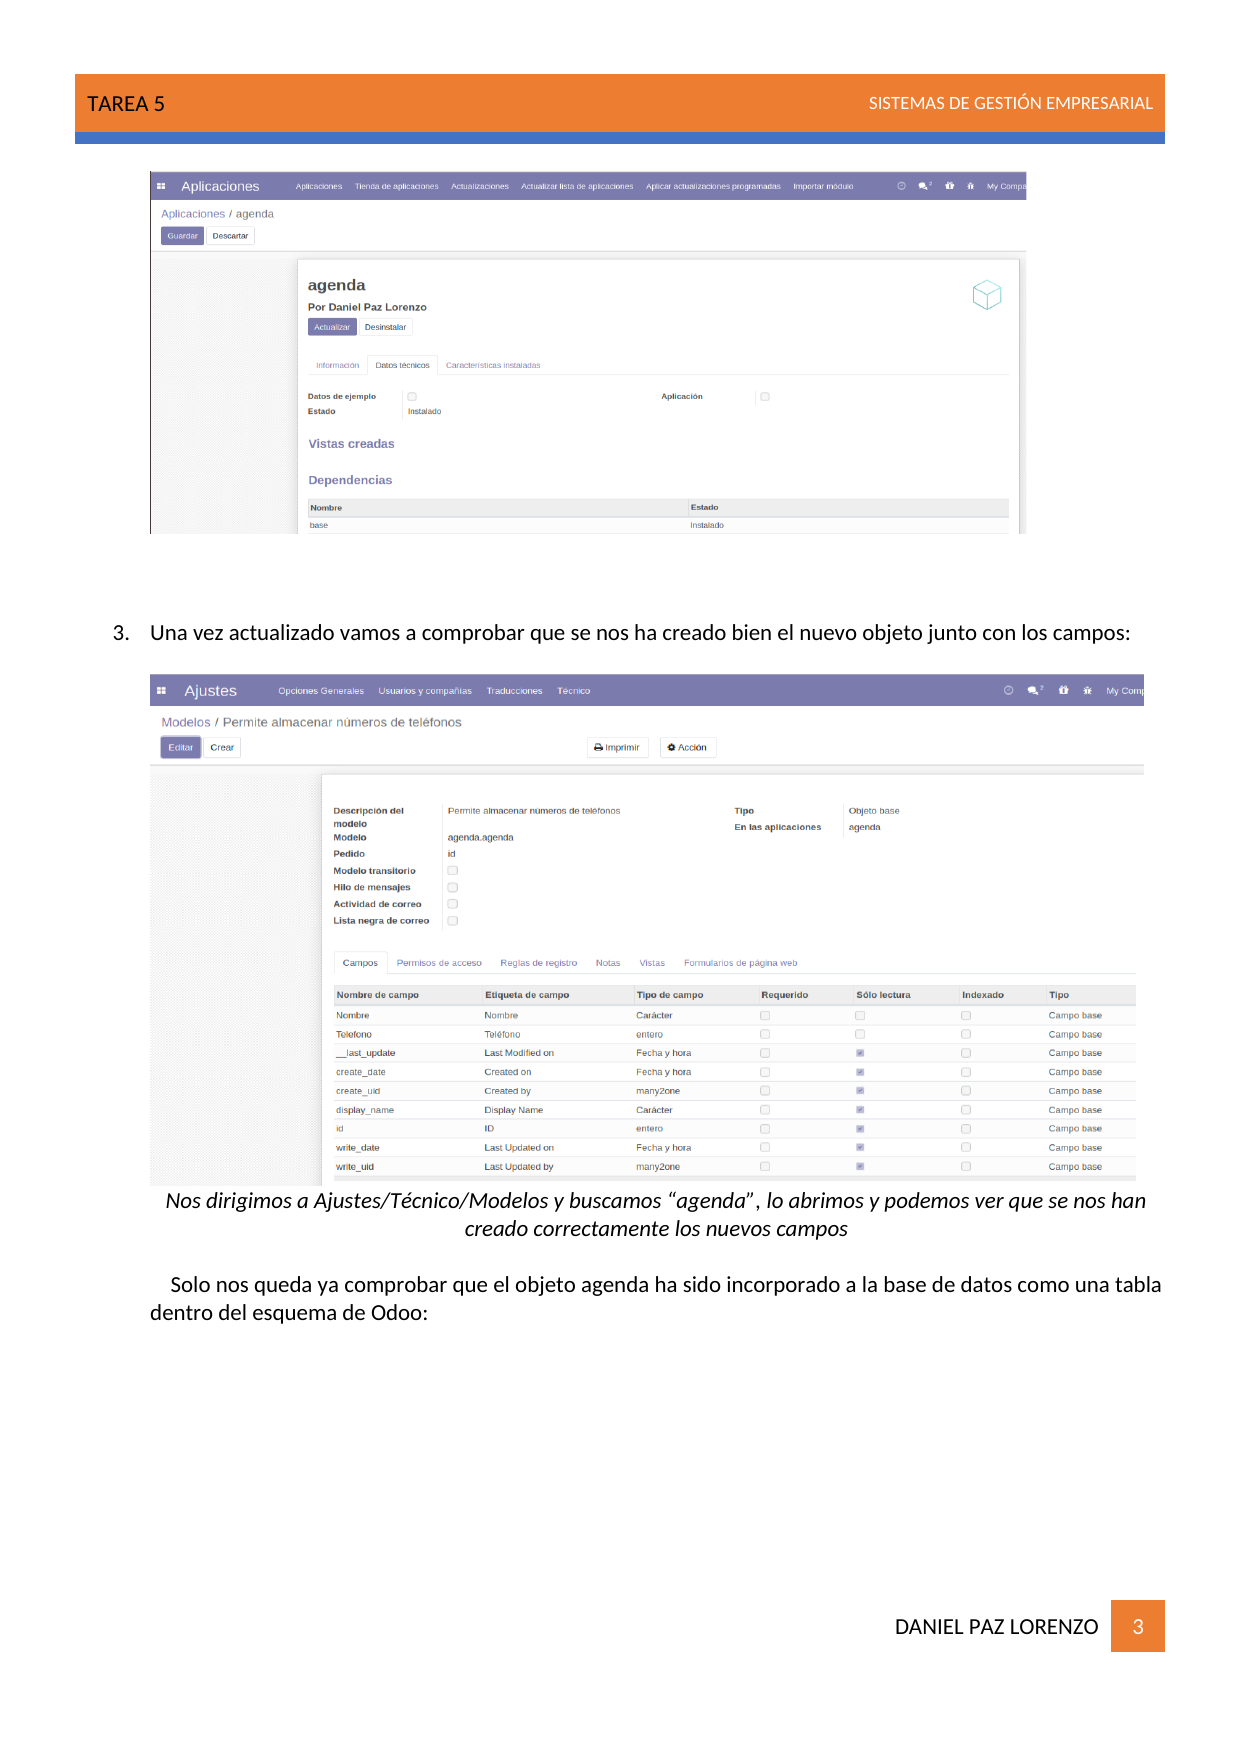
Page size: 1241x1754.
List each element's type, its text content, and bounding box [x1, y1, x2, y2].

list Una vez actualizado vamos a comprobar que se nos ha creado bien el nuevo objeto junto con los campos: [112, 618, 1165, 646]
picture [150, 171, 1027, 534]
text Solo nos queda ya comprobar que el objeto agenda ha sido incorporado a la base de datos como una tabla dentro del esquema de Odoo: [150, 1270, 1165, 1326]
picture [150, 674, 1144, 1186]
text Nos dirigimos a Ajustes/Técnico/Modelos y buscamos “agenda”, lo abrimos y podemos ver que se nos han creado correctamente los nuevos campos [150, 1186, 1165, 1242]
